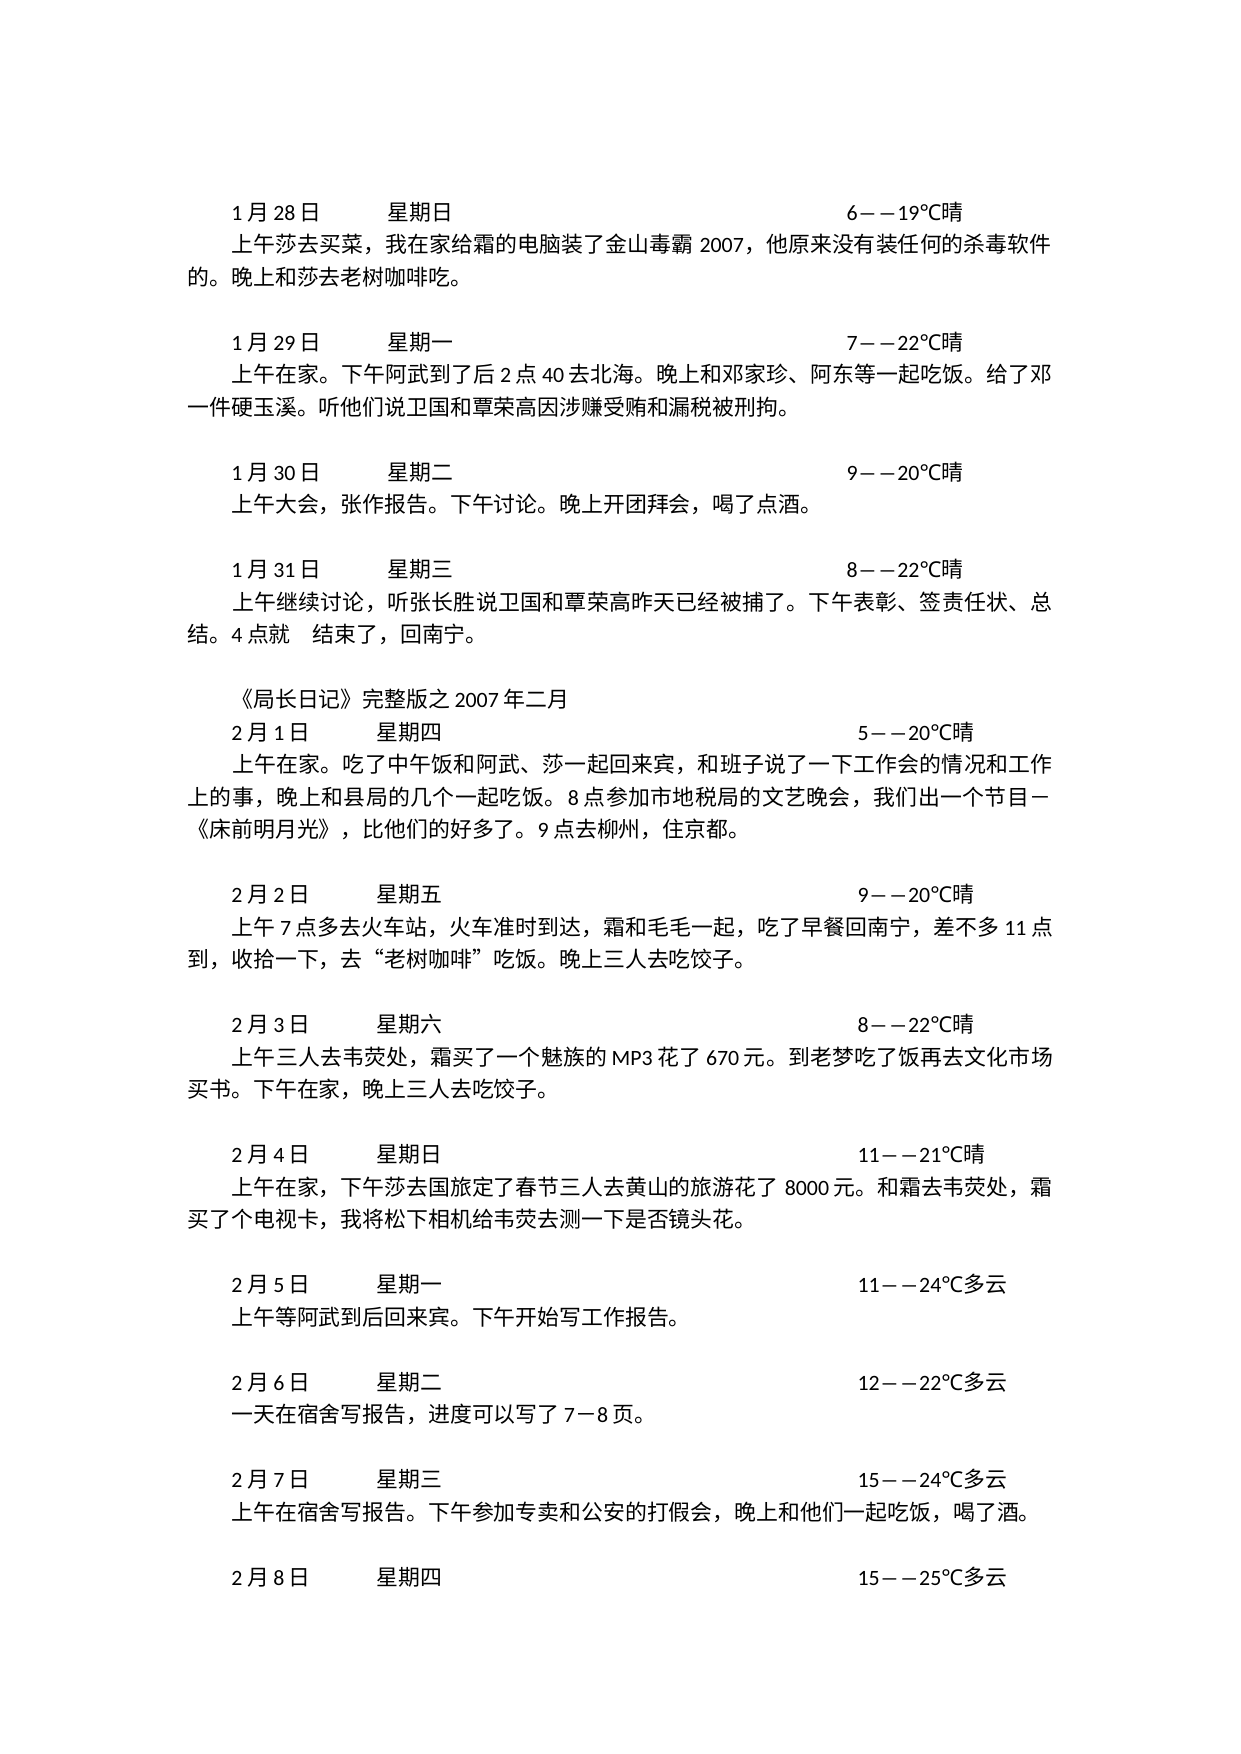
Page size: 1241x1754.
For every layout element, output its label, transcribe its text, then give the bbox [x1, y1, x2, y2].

text 2月4日 星期日 11――21℃晴 [187, 1137, 1053, 1169]
text 上午莎去买菜，我在家给霜的电脑装了金山毒霸2007，他原来没有装任何的杀毒软件的。晚上和莎去老树咖啡吃。 [187, 227, 1053, 292]
text 2月1日 星期四 5――20℃晴 [187, 714, 1053, 747]
text 2月2日 星期五 9――20℃晴 [187, 877, 1053, 909]
text 1月28日 星期日 6――19℃晴 [187, 194, 1053, 227]
text 《局长日记》完整版之2007年二月 [187, 682, 1053, 714]
text 上午大会，张作报告。下午讨论。晚上开团拜会，喝了点酒。 [187, 487, 1053, 519]
text 上午7点多去火车站，火车准时到达，霜和毛毛一起，吃了早餐回南宁，差不多11点到，收拾一下，去“老树咖啡”吃饭。晚上三人去吃饺子。 [187, 909, 1053, 974]
text 1月31日 星期三 8――22℃晴 [187, 552, 1053, 584]
text 2月6日 星期二 12――22℃多云 [187, 1364, 1053, 1397]
text 2月8日 星期四 15――25℃多云 [187, 1559, 1053, 1592]
text 上午在家。下午阿武到了后2点40去北海。晚上和邓家珍、阿东等一起吃饭。给了邓一件硬玉溪。听他们说卫国和覃荣高因涉赚受贿和漏税被刑拘。 [187, 357, 1053, 422]
text 上午继续讨论，听张长胜说卫国和覃荣高昨天已经被捕了。下午表彰、签责任状、总结。4点就 结束了，回南宁。 [187, 584, 1053, 649]
text 上午在宿舍写报告。下午参加专卖和公安的打假会，晚上和他们一起吃饭，喝了酒。 [187, 1494, 1053, 1527]
text 1月30日 星期二 9――20℃晴 [187, 454, 1053, 487]
text 2月7日 星期三 15――24℃多云 [187, 1462, 1053, 1494]
text 上午三人去韦荧处，霜买了一个魅族的MP3花了670元。到老梦吃了饭再去文化市场买书。下午在家，晚上三人去吃饺子。 [187, 1039, 1053, 1104]
text 1月29日 星期一 7――22℃晴 [187, 324, 1053, 357]
text 2月5日 星期一 11――24℃多云 [187, 1267, 1053, 1299]
text 上午在家，下午莎去国旅定了春节三人去黄山的旅游花了8000元。和霜去韦荧处，霜买了个电视卡，我将松下相机给韦荧去测一下是否镜头花。 [187, 1169, 1053, 1234]
text 上午等阿武到后回来宾。下午开始写工作报告。 [187, 1299, 1053, 1332]
text 一天在宿舍写报告，进度可以写了7－8页。 [187, 1397, 1053, 1429]
text 上午在家。吃了中午饭和阿武、莎一起回来宾，和班子说了一下工作会的情况和工作上的事，晚上和县局的几个一起吃饭。8点参加市地税局的文艺晚会，我们出一个节目－《床前明月光》，比他们的好多了。9点去柳州，住京都。 [187, 747, 1053, 844]
text 2月3日 星期六 8――22℃晴 [187, 1007, 1053, 1039]
